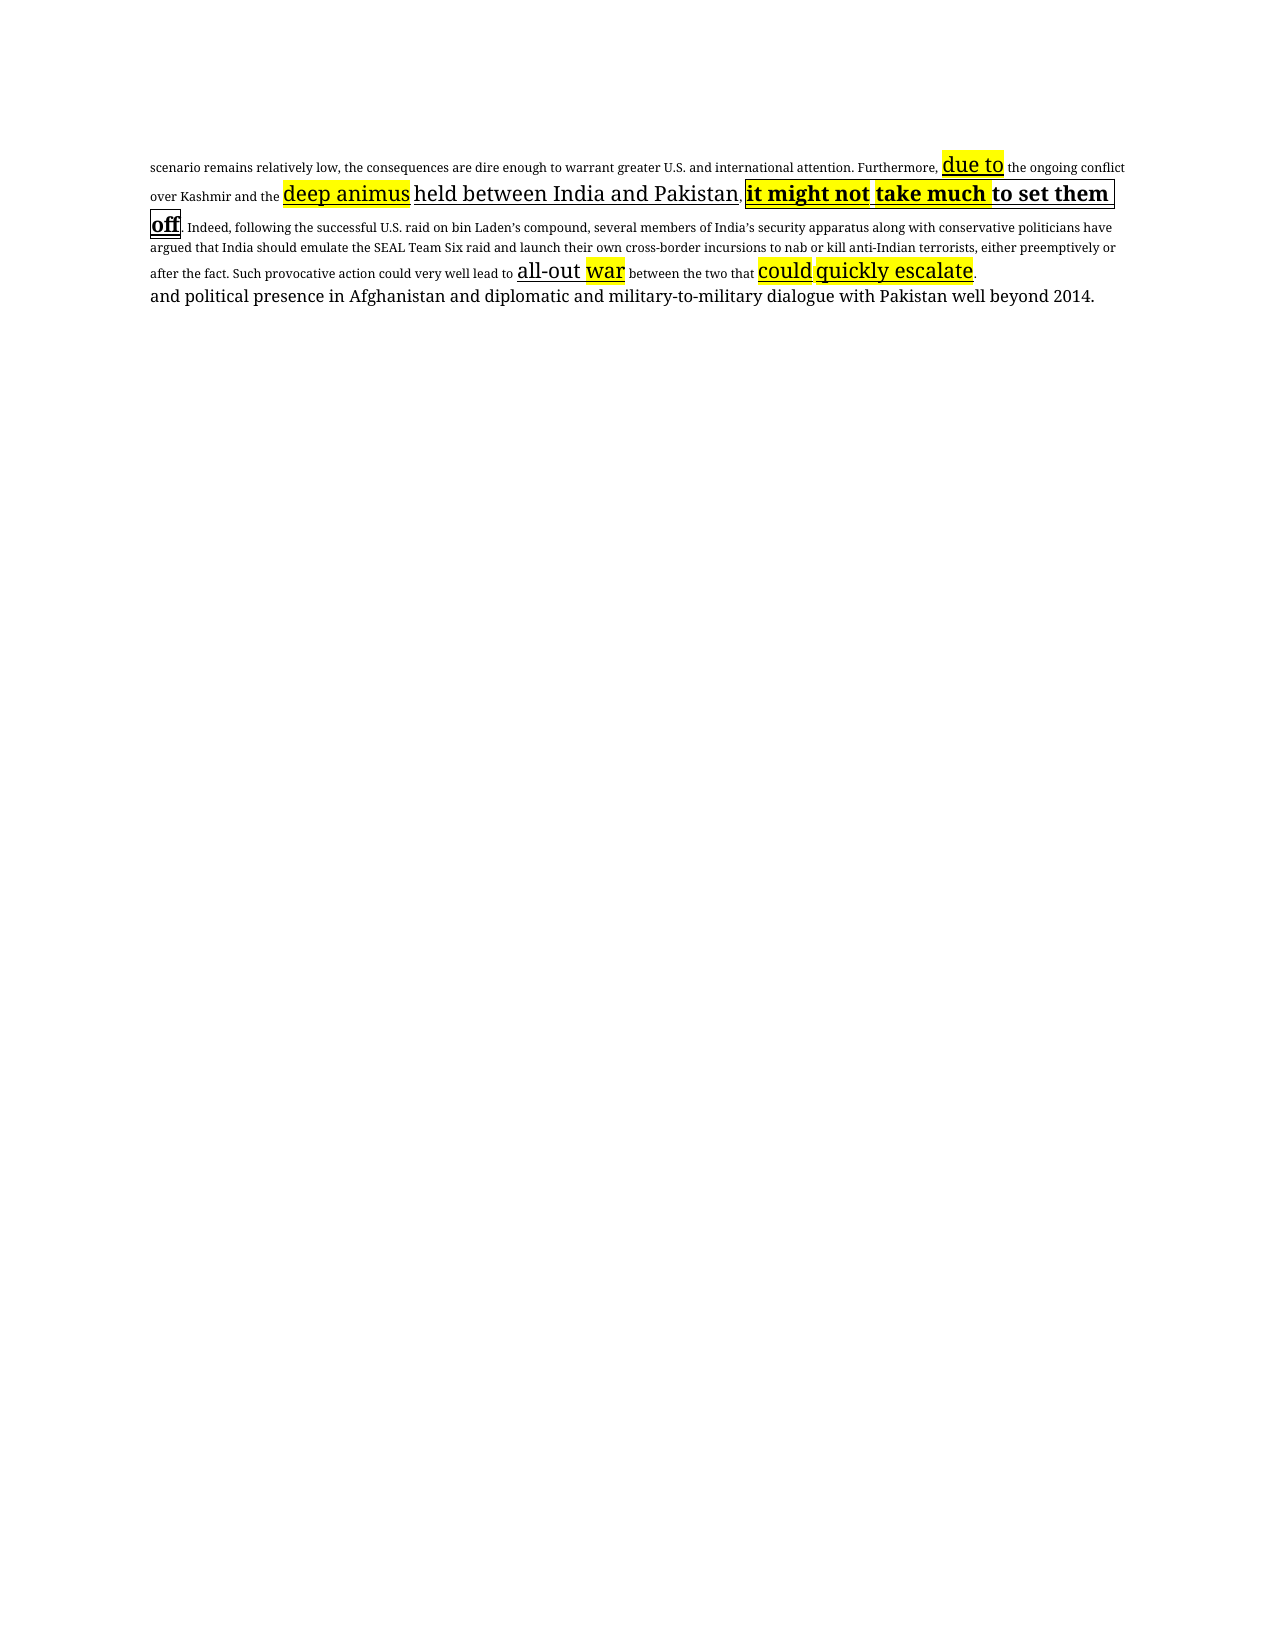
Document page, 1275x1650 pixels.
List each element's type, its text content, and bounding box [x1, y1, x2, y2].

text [150, 150, 1125, 285]
text and political presence in Afghanistan and diplomatic and military-to-military dialogue with Pakistan well beyond 2014. [150, 285, 1125, 308]
